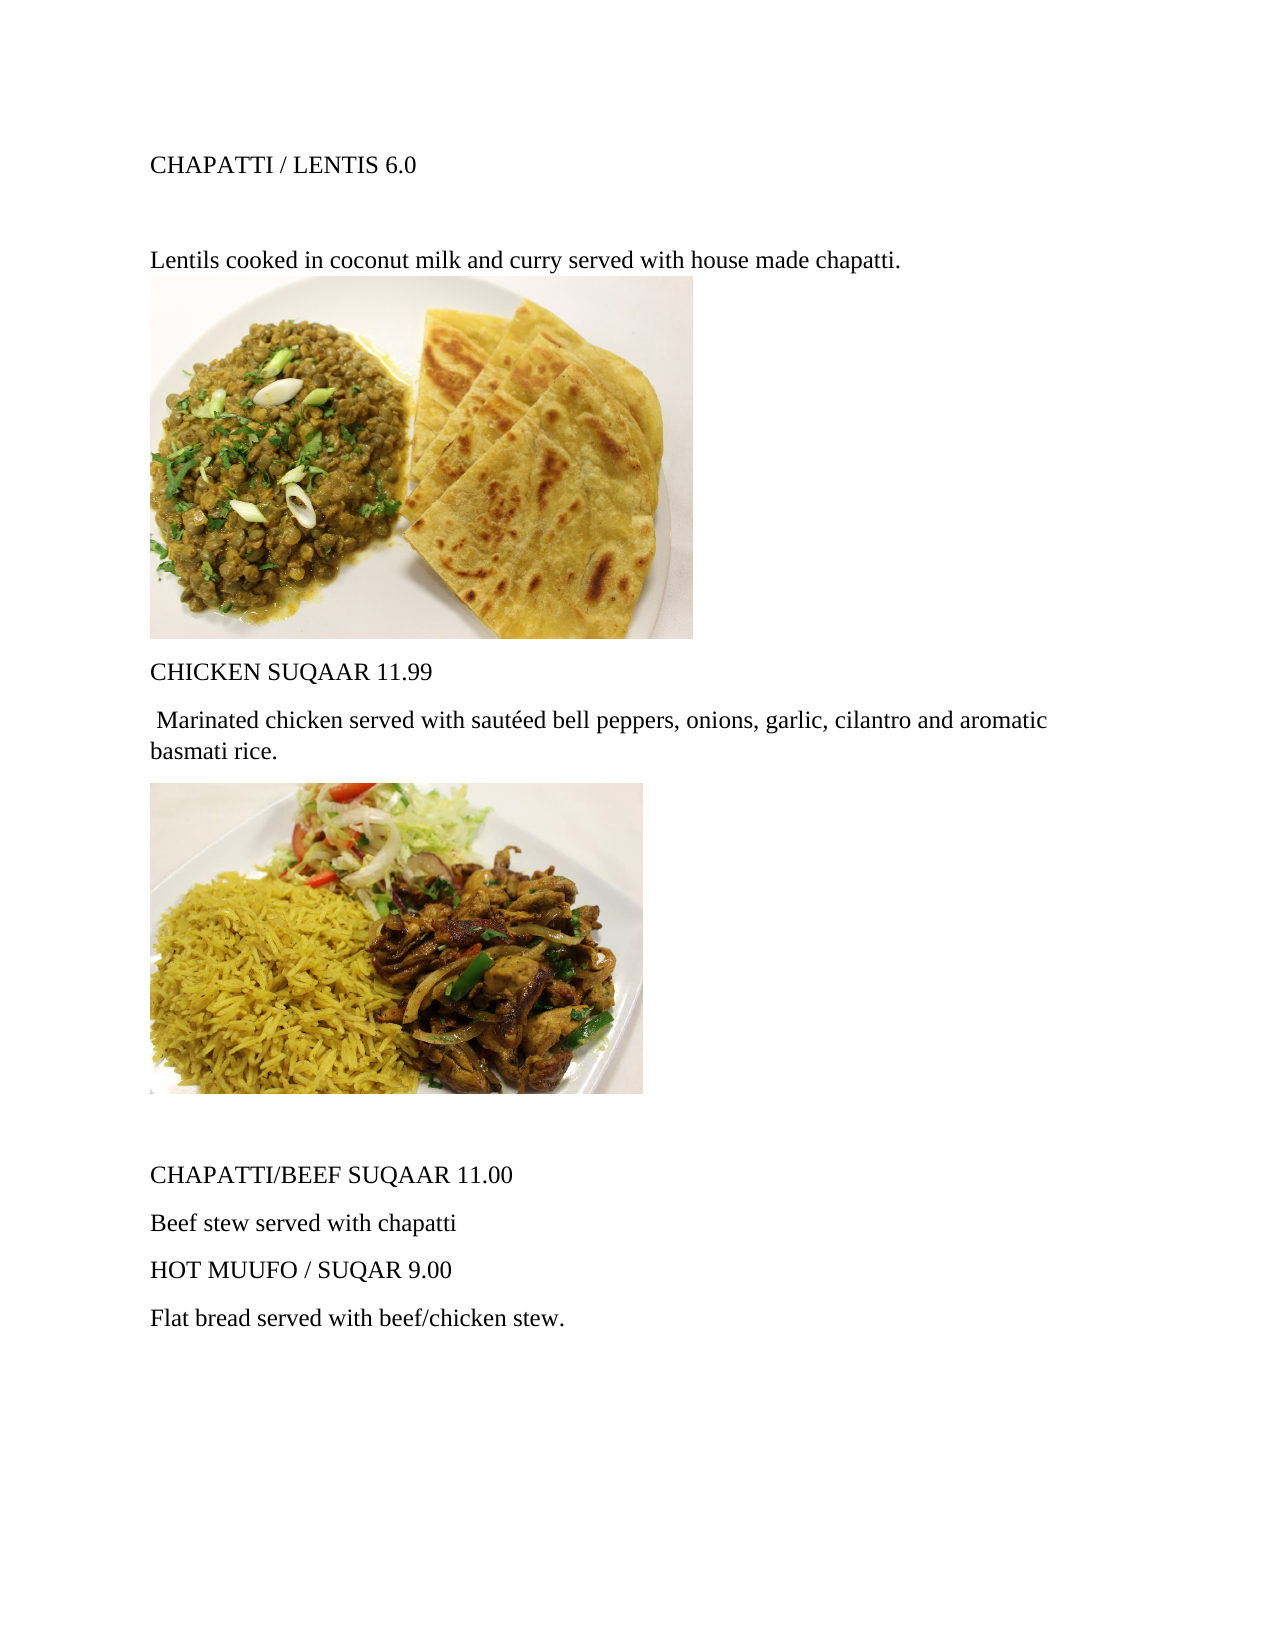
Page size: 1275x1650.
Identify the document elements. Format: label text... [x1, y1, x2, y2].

text Marinated chicken served with sautéed bell peppers, onions, garlic, cilantro and aromatic basmati rice. [150, 705, 1125, 765]
text CHAPATTI/BEEF SUQAAR 11.00 [150, 1160, 1125, 1189]
text HOT MUUFO / SUQAR 9.00 [150, 1255, 1125, 1284]
text CHICKEN SUQAAR 11.99 [150, 657, 1125, 686]
text CHAPATTI / LENTIS 6.0 [150, 150, 1125, 179]
text Flat bread served with beef/chicken stew. [150, 1303, 1125, 1332]
text Beef stew served with chapatti [150, 1208, 1125, 1236]
picture [150, 276, 693, 639]
picture [150, 783, 643, 1094]
